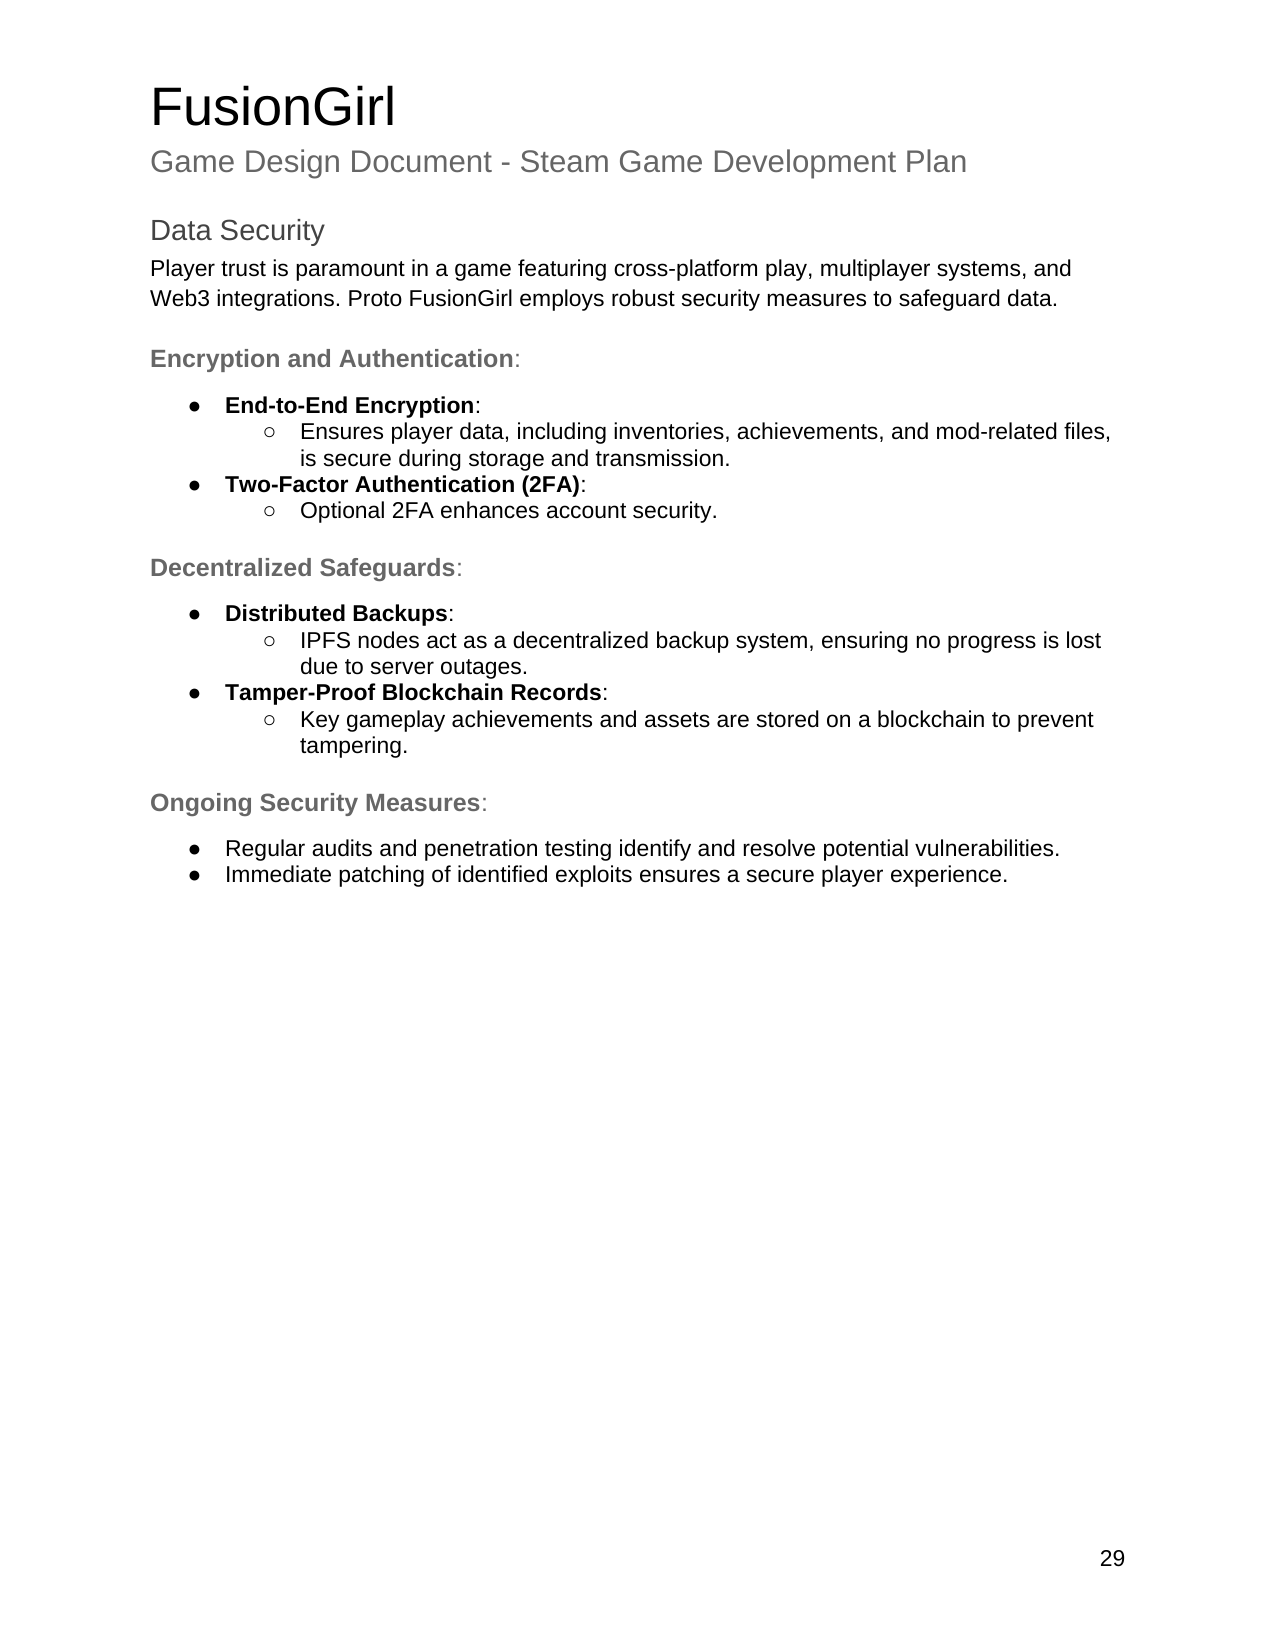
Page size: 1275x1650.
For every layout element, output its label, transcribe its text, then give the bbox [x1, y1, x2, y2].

list Ensures player data, including inventories, achievements, and mod-related files, is secure during storage and transmission. [262, 418, 1125, 471]
list Regular audits and penetration testing identify and resolve potential vulnerabilities. [187, 835, 1125, 861]
subtitle Encryption and Authentication: [150, 344, 1125, 373]
list Key gameplay achievements and assets are stored on a blockchain to prevent tampering. [262, 706, 1125, 758]
subtitle Decentralized Safeguards: [150, 553, 1125, 581]
list Two-Factor Authentication (2FA): [187, 471, 1125, 497]
list Tamper-Proof Blockchain Records: [187, 679, 1125, 706]
list Optional 2FA enhances account security. [262, 497, 1125, 523]
list IPFS nodes act as a decentralized backup system, ensuring no progress is lost due to server outages. [262, 627, 1125, 679]
list Distributed Backups: [187, 600, 1125, 627]
text Player trust is paramount in a game featuring cross-platform play, multiplayer systems, and Web3 integrations. Proto FusionGirl employs robust security measures to safeguard data. [150, 255, 1125, 311]
subtitle Data Security [150, 213, 1125, 246]
list End-to-End Encryption: [187, 392, 1125, 418]
list Immediate patching of identified exploits ensures a secure player experience. [187, 861, 1125, 888]
subtitle Ongoing Security Measures: [150, 787, 1125, 816]
